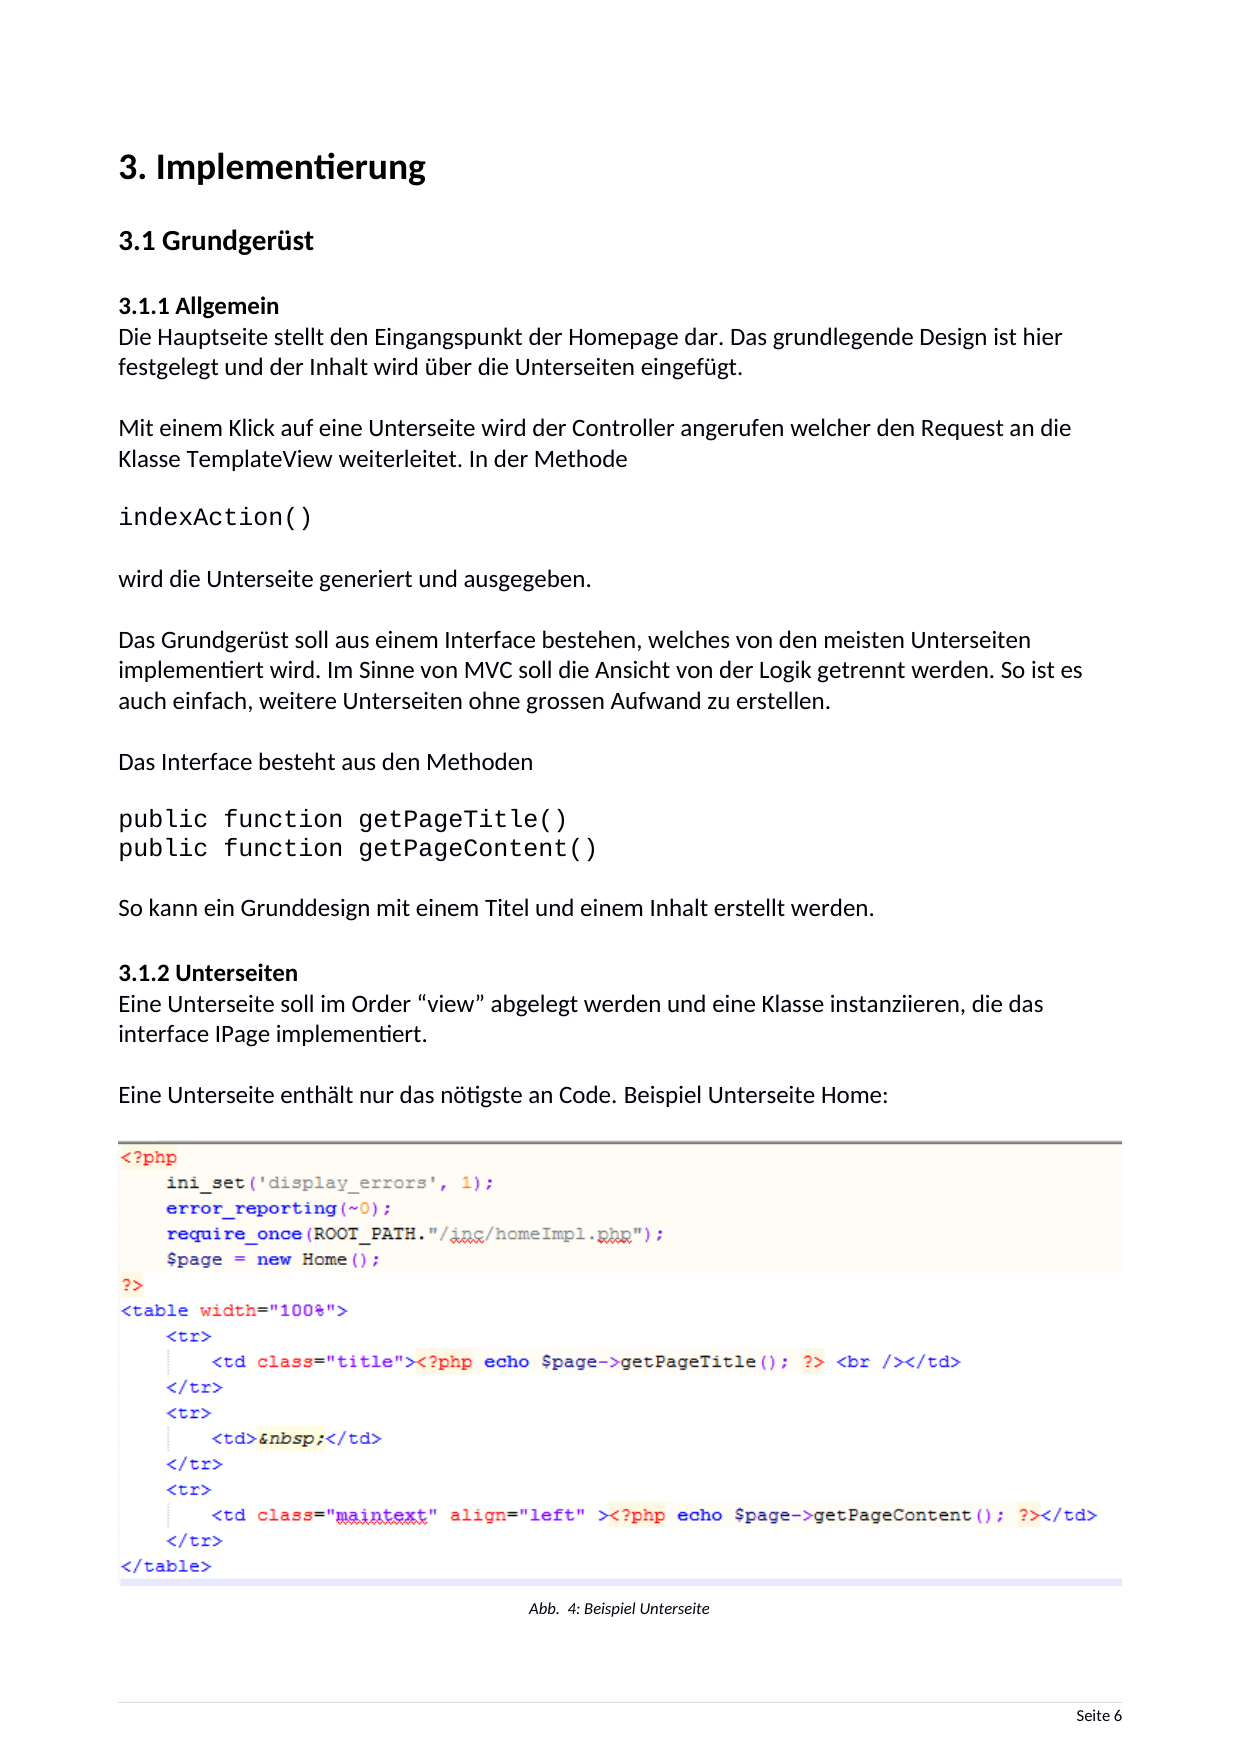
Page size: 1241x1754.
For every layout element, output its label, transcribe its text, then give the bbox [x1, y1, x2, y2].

text Das Grundgerüst soll aus einem Interface bestehen, welches von den meisten Unterseiten implementiert wird. Im Sinne von MVC soll die Ansicht von der Logik getrennt werden. So ist es auch einfach, weitere Unterseiten ohne grossen Aufwand zu erstellen. [118, 624, 1122, 716]
subtitle 3.1 Grundgerüst [118, 222, 1122, 257]
text Abb. 4: Beispiel Unterseite [118, 1598, 1122, 1618]
text Mit einem Klick auf eine Unterseite wird der Controller angerufen welcher den Request an die Klasse TemplateView weiterleitet. In der Methode [118, 412, 1122, 473]
text Die Hauptseite stellt den Eingangspunkt der Homepage dar. Das grundlegende Design ist hier festgelegt und der Inhalt wird über die Unterseiten eingefügt. [118, 321, 1122, 382]
text So kann ein Grunddesign mit einem Titel und einem Inhalt erstellt werden. [118, 892, 1122, 923]
text public function getPageTitle() [118, 807, 1122, 835]
text Eine Unterseite enthält nur das nötigste an Code. Beispiel Unterseite Home: [118, 1079, 1122, 1110]
text Das Interface besteht aus den Methoden [118, 746, 1122, 777]
subtitle 3.1.2 Unterseiten [118, 957, 1122, 988]
text public function getPageContent() [118, 835, 1122, 864]
text indexAction() [118, 504, 1122, 532]
text wird die Unterseite generiert und ausgegeben. [118, 563, 1122, 593]
subtitle 3.1.1 Allgemein [118, 290, 1122, 321]
subtitle 3. Implementierung [118, 143, 1122, 189]
picture [118, 1140, 1123, 1586]
text Eine Unterseite soll im Order “view” abgelegt werden und eine Klasse instanziieren, die das interface IPage implementiert. [118, 988, 1122, 1049]
